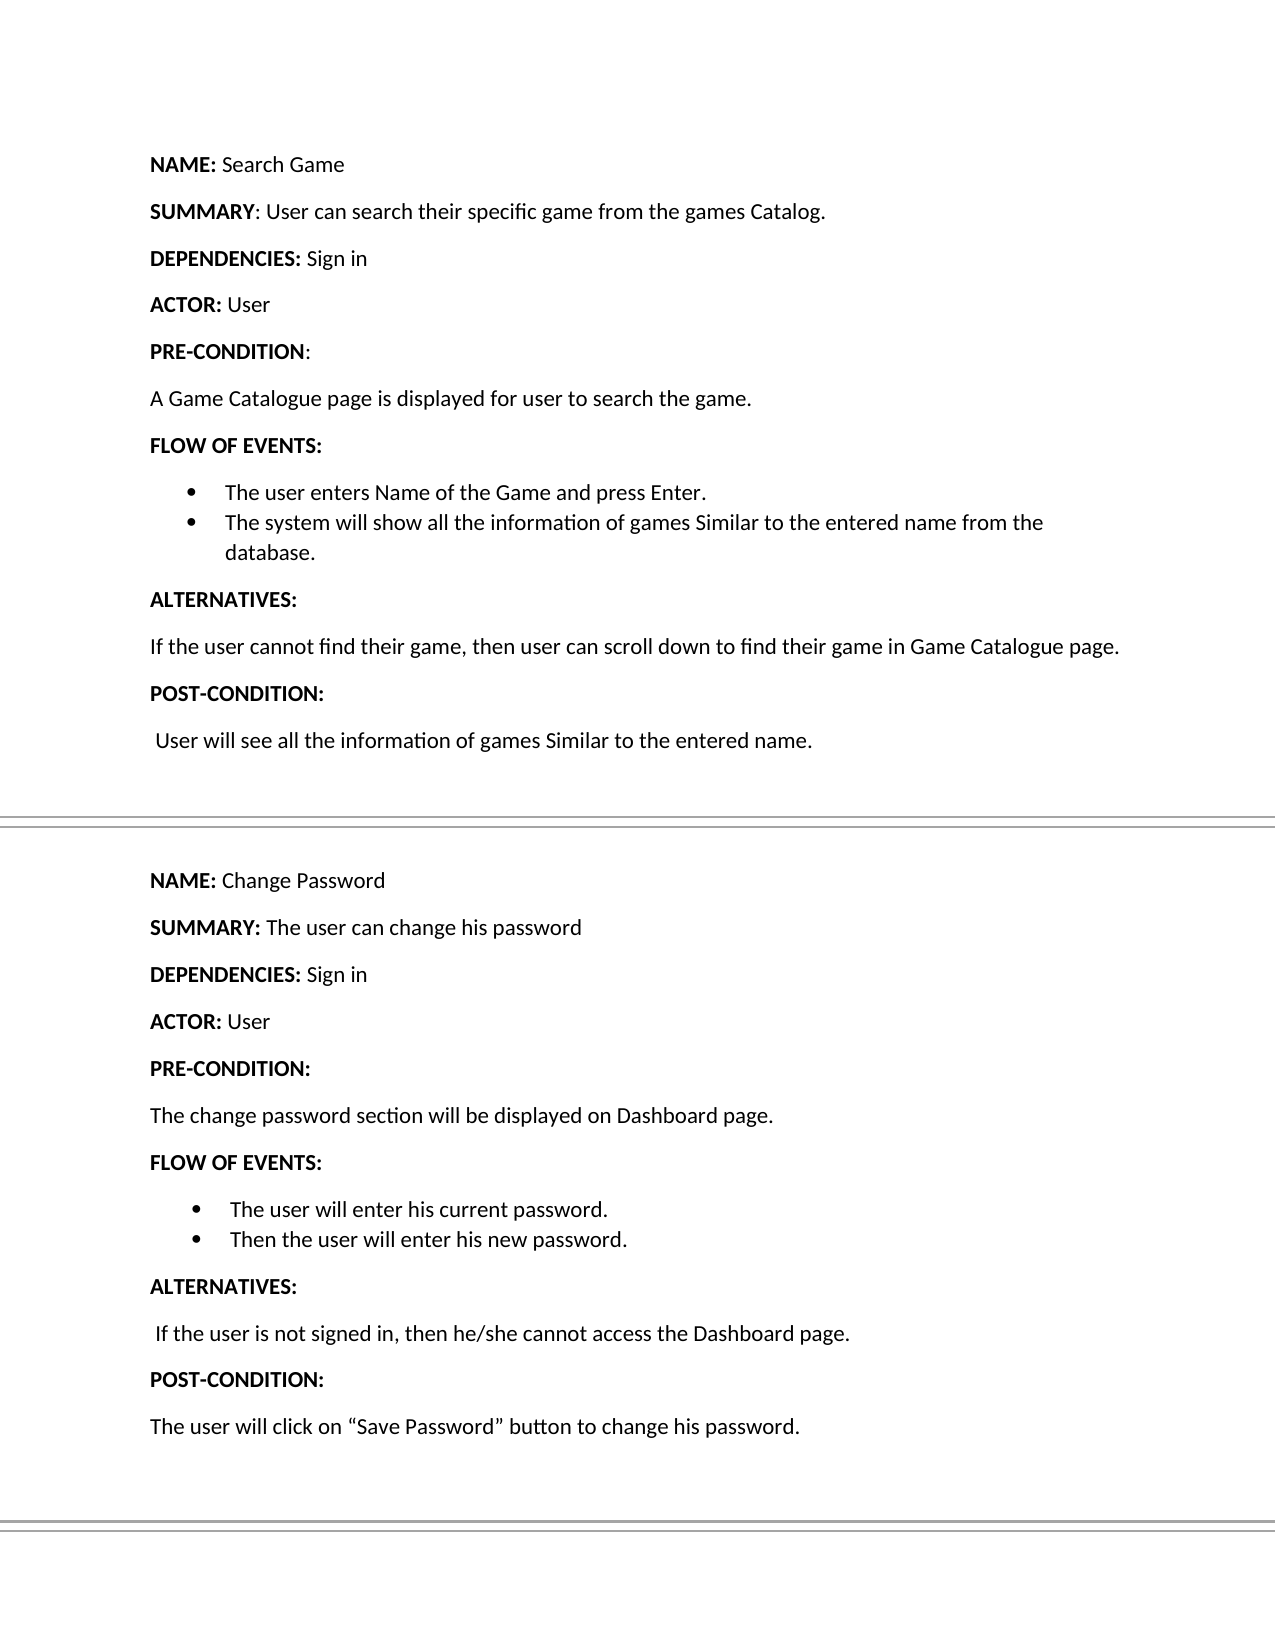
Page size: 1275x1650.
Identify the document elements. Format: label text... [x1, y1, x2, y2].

text NAME: Change Password [150, 867, 1125, 895]
text NAME: Search Game [150, 150, 1125, 178]
text A Game Catalogue page is displayed for user to search the game. [150, 384, 1125, 412]
list Then the user will enter his new password. [192, 1225, 1125, 1253]
text DEPENDENCIES: Sign in [150, 244, 1125, 272]
text The user will click on “Save Password” button to change his password. [150, 1412, 1125, 1441]
text ALTERNATIVES: [150, 585, 1125, 613]
text PRE-CONDITION: [150, 1054, 1125, 1082]
text FLOW OF EVENTS: [150, 1148, 1125, 1176]
list The system will show all the information of games Similar to the entered name from the database. [187, 508, 1125, 567]
text User will see all the information of games Similar to the entered name. [150, 726, 1125, 754]
text ACTOR: User [150, 291, 1125, 319]
text SUMMARY: The user can change his password [150, 913, 1125, 942]
text If the user is not signed in, then he/she cannot access the Dashboard page. [150, 1319, 1125, 1347]
text SUMMARY: User can search their specific game from the games Catalog. [150, 197, 1125, 225]
text The change password section will be displayed on Dashboard page. [150, 1101, 1125, 1129]
list The user will enter his current password. [192, 1195, 1125, 1223]
text If the user cannot find their game, then user can scroll down to find their game in Game Catalogue page. [150, 632, 1125, 660]
text FLOW OF EVENTS: [150, 431, 1125, 459]
text DEPENDENCIES: Sign in [150, 960, 1125, 988]
text ACTOR: User [150, 1007, 1125, 1035]
text PRE-CONDITION: [150, 337, 1125, 366]
text ALTERNATIVES: [150, 1272, 1125, 1300]
list The user enters Name of the Game and press Enter. [187, 478, 1125, 506]
text POST-CONDITION: [150, 679, 1125, 707]
text POST-CONDITION: [150, 1366, 1125, 1394]
